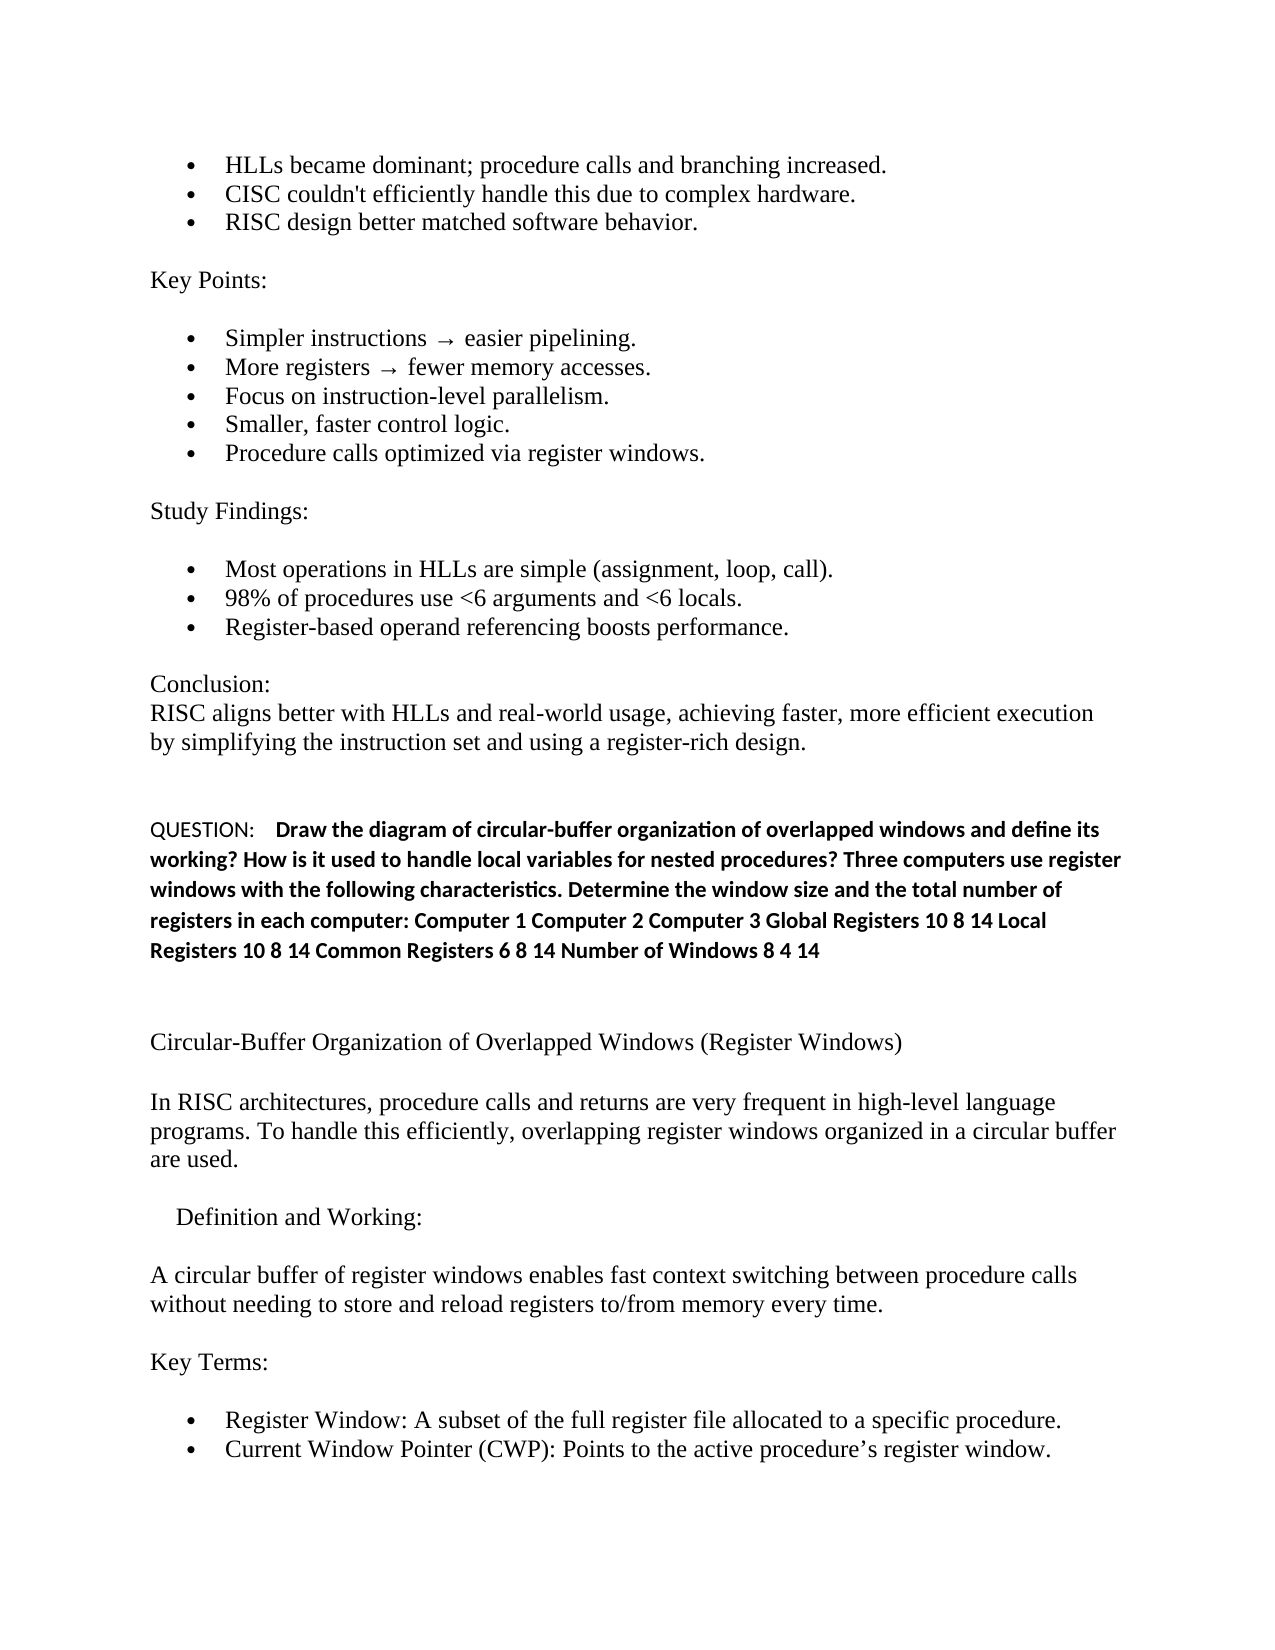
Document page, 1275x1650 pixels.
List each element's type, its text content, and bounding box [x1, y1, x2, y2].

list HLLs became dominant; procedure calls and branching increased. [187, 150, 1125, 179]
text A circular buffer of register windows enables fast context switching between procedure calls without needing to store and reload registers to/from memory every time. [150, 1260, 1125, 1318]
text Study Findings: [150, 496, 1125, 525]
list Simpler instructions → easier pipelining. [187, 323, 1125, 352]
list Register-based operand referencing boosts performance. [187, 612, 1125, 640]
list 98% of procedures use <6 arguments and <6 locals. [187, 583, 1125, 612]
text Conclusion: RISC aligns better with HLLs and real-world usage, achieving faster, more efficient execution by simplifying the instruction set and using a register-rich design. [150, 669, 1125, 756]
list Procedure calls optimized via register windows. [187, 438, 1125, 467]
list Current Window Pointer (CWP): Points to the active procedure’s register window. [187, 1434, 1125, 1462]
text In RISC architectures, procedure calls and returns are very frequent in high-level language programs. To handle this efficiently, overlapping register windows organized in a circular buffer are used. [150, 1087, 1125, 1173]
text 🧩 Definition and Working: [150, 1202, 1125, 1231]
list Smaller, faster control logic. [187, 409, 1125, 438]
list Focus on instruction-level parallelism. [187, 381, 1125, 409]
text Key Points: [150, 265, 1125, 294]
list Most operations in HLLs are simple (assignment, loop, call). [187, 554, 1125, 583]
list Register Window: A subset of the full register file allocated to a specific procedure. [187, 1405, 1125, 1434]
text Key Terms: [150, 1347, 1125, 1376]
list RISC design better matched software behavior. [187, 207, 1125, 236]
list CISC couldn't efficiently handle this due to complex hardware. [187, 179, 1125, 207]
list More registers → fewer memory accesses. [187, 352, 1125, 381]
text QUESTION: Draw the diagram of circular-buffer organization of overlapped windows and define its working? How is it used to handle local variables for nested procedures? Three computers use register windows with the following characteristics. Determine the window size and the total number of registers in each computer: Computer 1 Computer 2 Computer 3 Global Registers 10 8 14 Local Registers 10 8 14 Common Registers 6 8 14 Number of Windows 8 4 14 Circular-Buffer Organization of Overlapped Windows (Register Windows) [150, 785, 1125, 1056]
